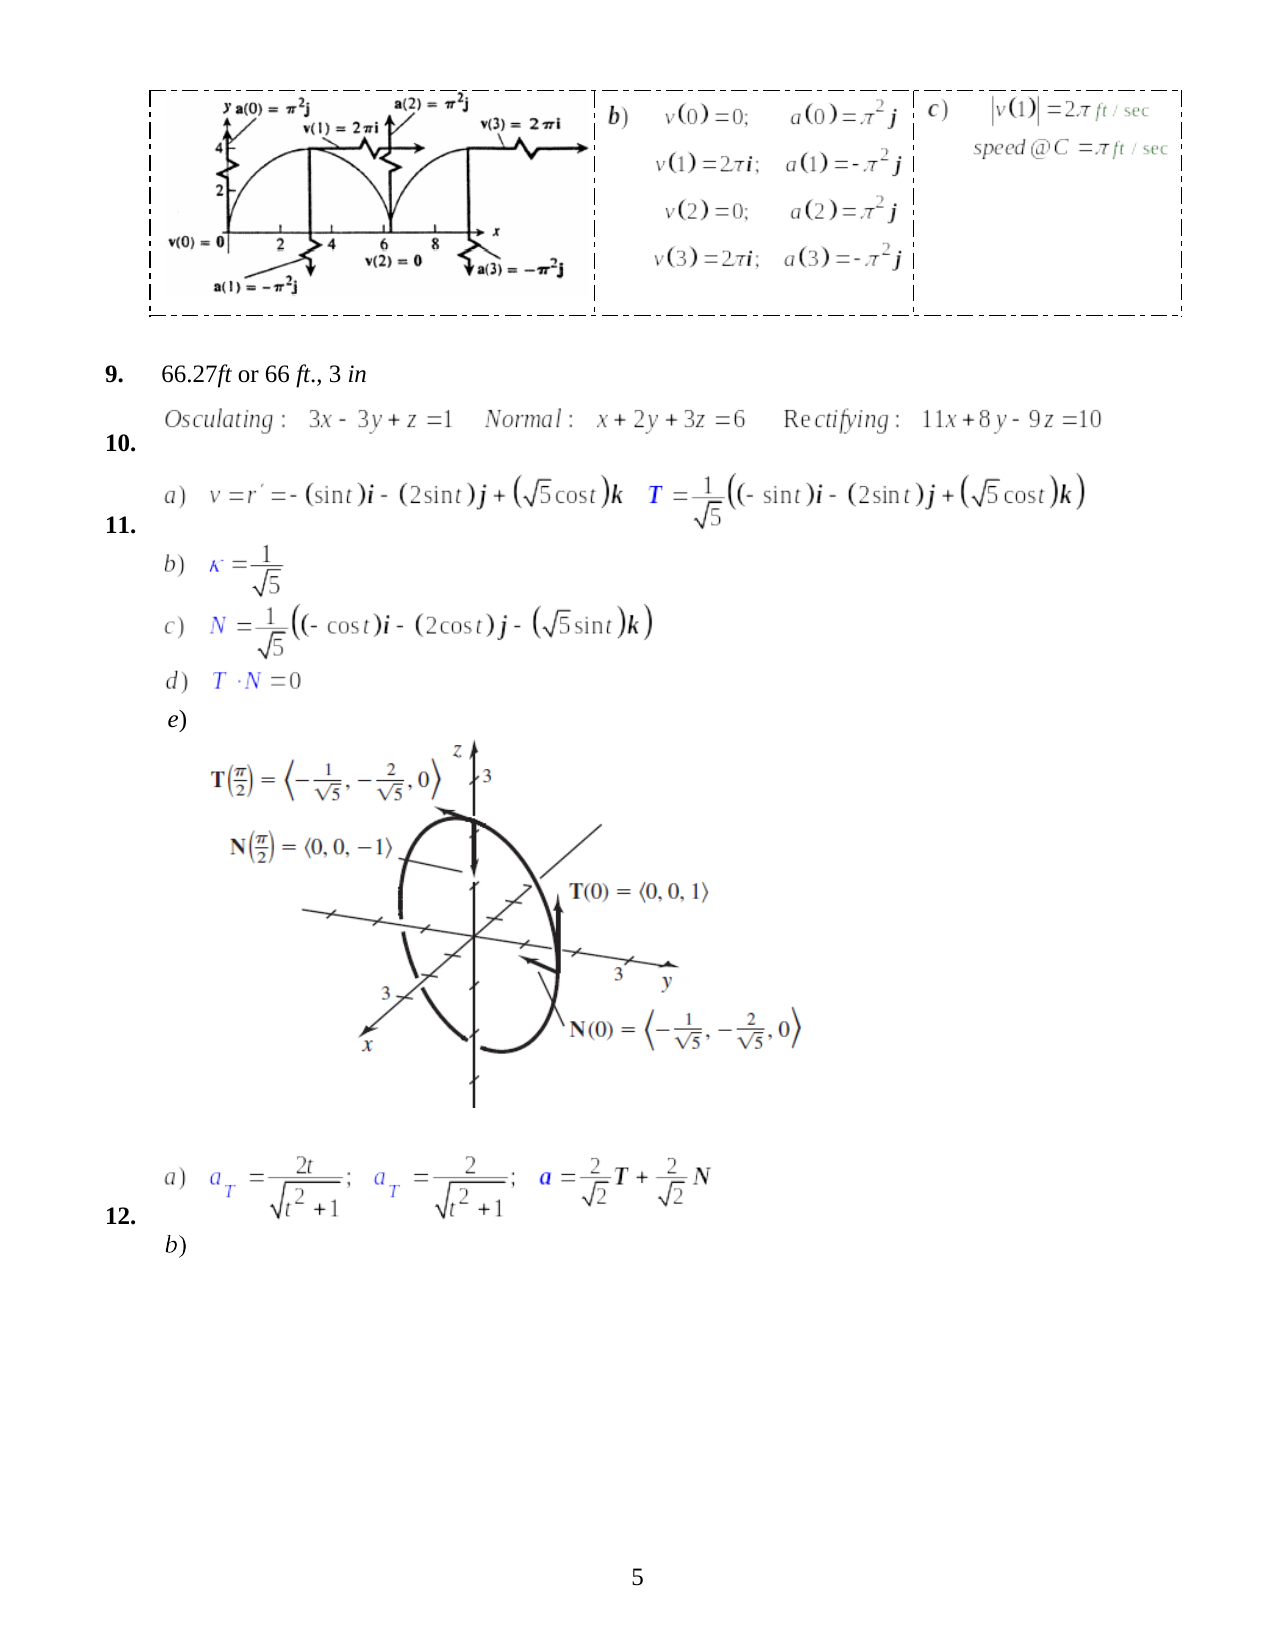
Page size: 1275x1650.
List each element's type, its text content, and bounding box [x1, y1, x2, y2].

picture [161, 91, 590, 301]
table_header [150, 90, 594, 315]
list 66.27ft or 66 ft., 3 in [105, 359, 1170, 388]
text e) [161, 704, 1170, 733]
table_header [595, 90, 914, 315]
table_header [914, 90, 1181, 315]
